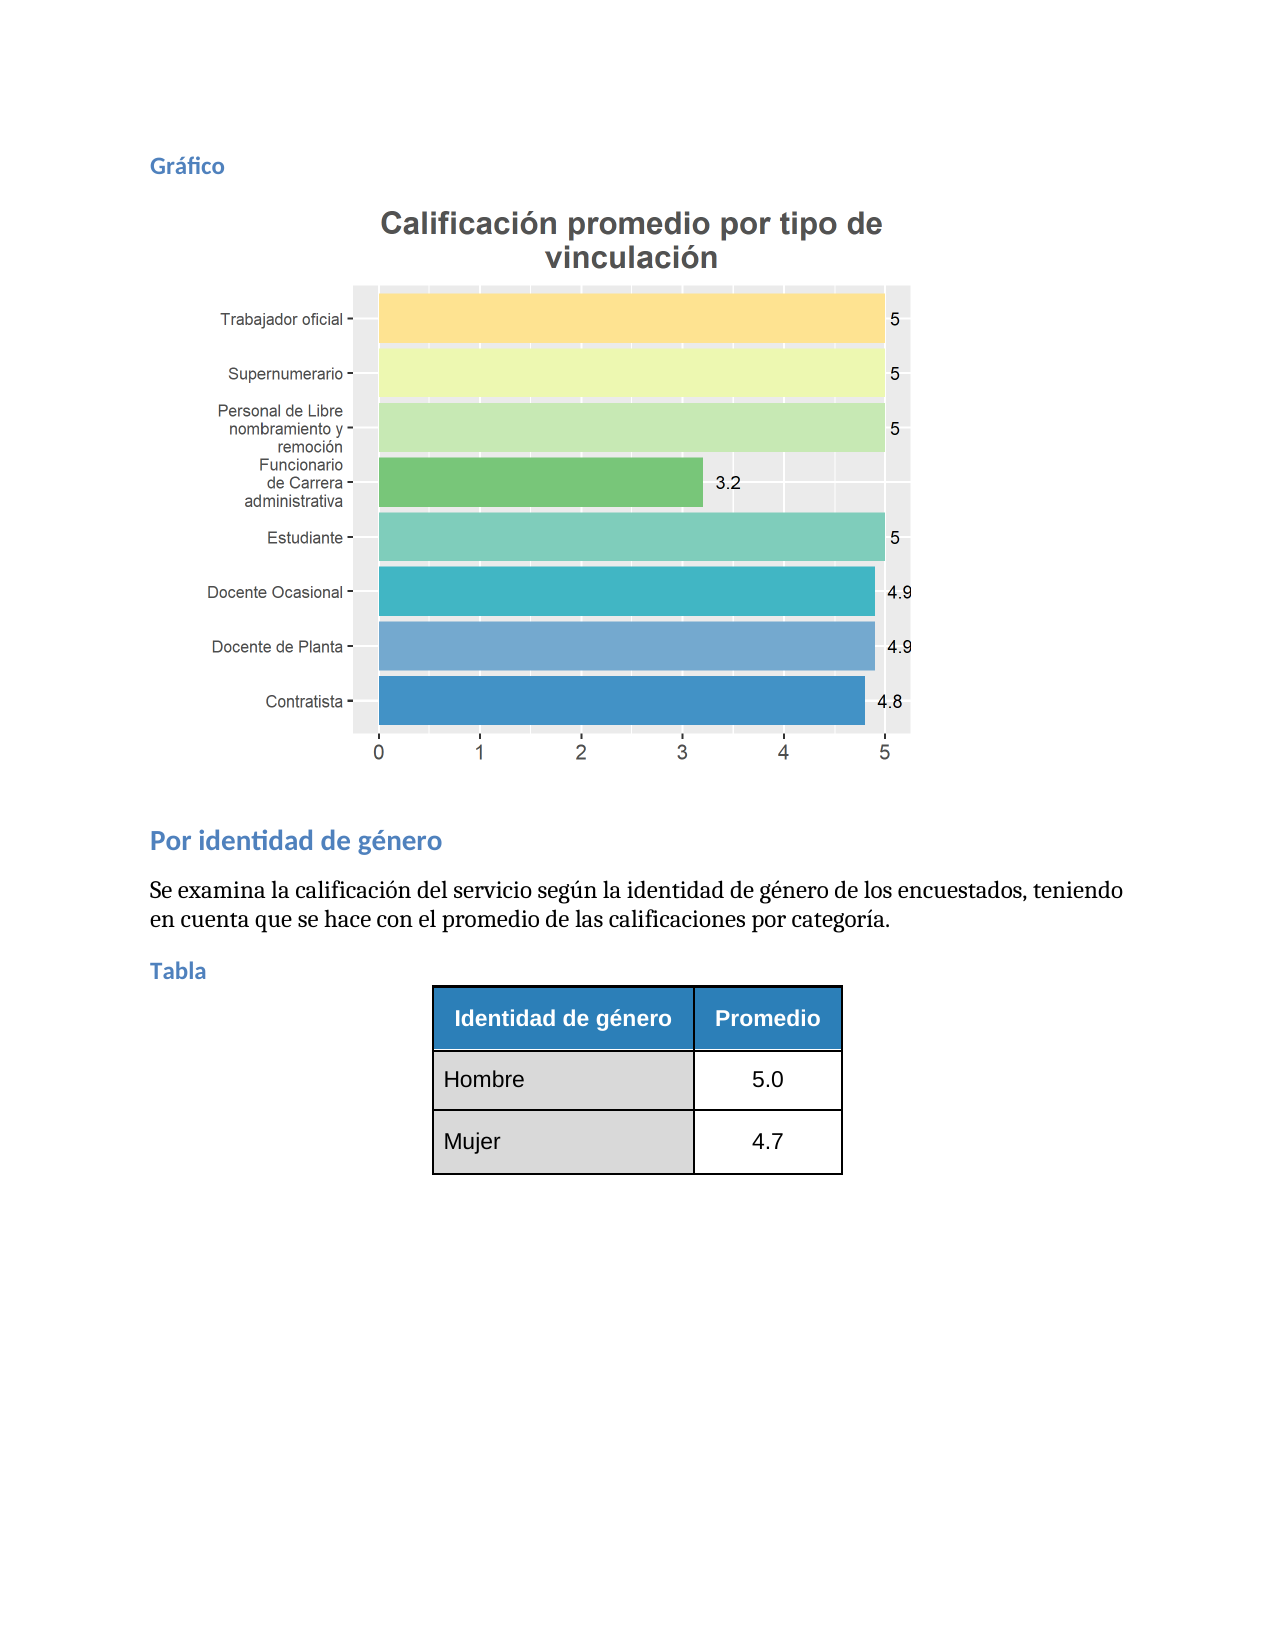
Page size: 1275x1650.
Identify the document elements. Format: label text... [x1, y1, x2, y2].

picture [168, 199, 922, 802]
table_cell 4.7 [695, 1111, 841, 1173]
subtitle Gráfico [150, 150, 1125, 181]
subtitle Tabla [150, 955, 1125, 985]
subtitle Por identidad de género [150, 822, 1125, 858]
table_cell Hombre [434, 1052, 693, 1109]
text Se examina la calificación del servicio según la identidad de género de los encuestados, teniendo en cuenta que se hace con el promedio de las calificaciones por categoría. [150, 876, 1125, 934]
table_header Promedio [695, 988, 841, 1049]
table_cell 5.0 [695, 1052, 841, 1109]
table_header Identidad de género [434, 988, 693, 1049]
table_cell Mujer [434, 1111, 693, 1173]
